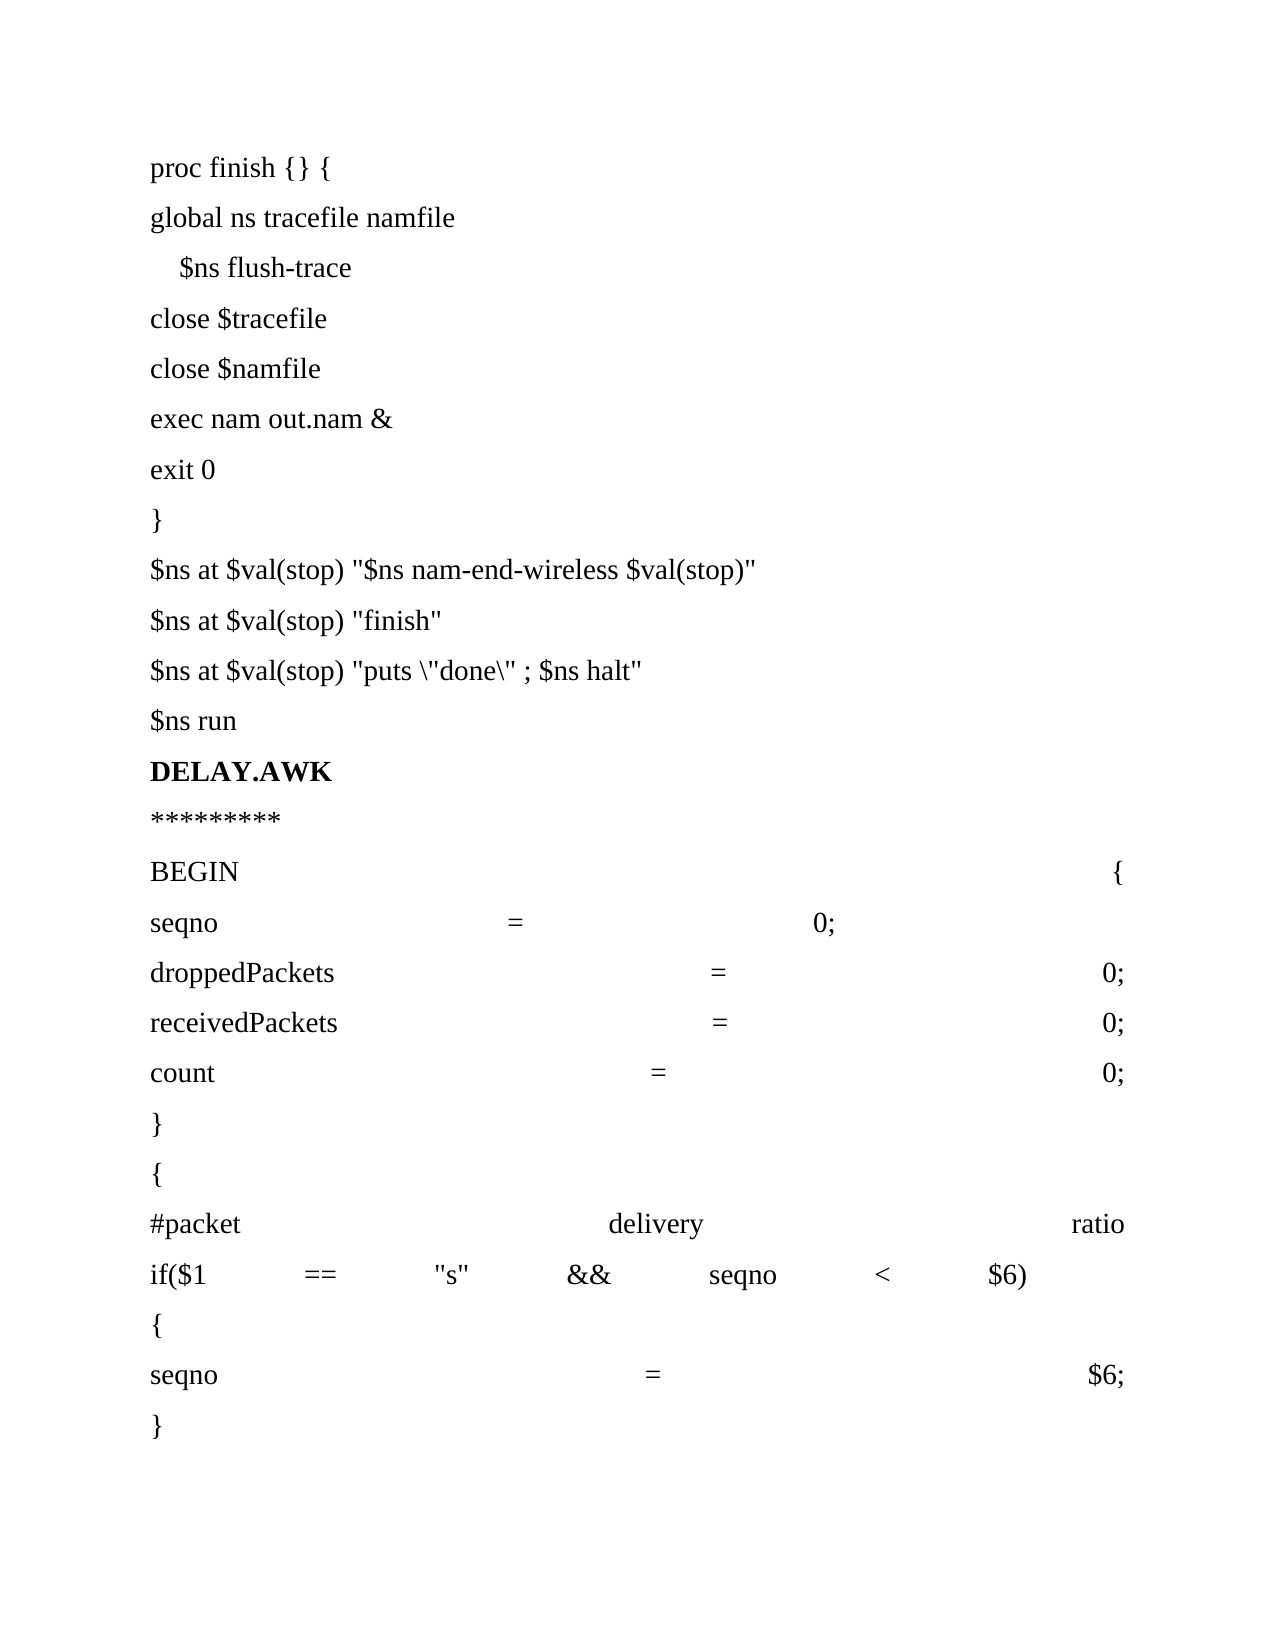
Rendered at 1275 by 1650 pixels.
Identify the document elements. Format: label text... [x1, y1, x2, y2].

text $ns at $val(stop) "puts \"done\" ; $ns halt" [150, 653, 1125, 687]
text ********* [150, 804, 1125, 838]
text exit 0 [150, 452, 1125, 485]
text $ns at $val(stop) "$ns nam-end-wireless $val(stop)" [150, 552, 1125, 586]
text BEGIN { seqno = 0; droppedPackets = 0; receivedPackets = 0; count = 0; } { #packet delivery ratio if($1 == "s" && seqno < $6) { seqno = $6; } [150, 854, 1125, 1483]
text $ns flush-trace [150, 251, 1125, 284]
text exec nam out.nam & [150, 402, 1125, 435]
text close $namfile [150, 351, 1125, 385]
text $ns at $val(stop) "finish" [150, 603, 1125, 636]
text DELAY.AWK [150, 754, 1125, 787]
text close $tracefile [150, 301, 1125, 334]
text } [150, 502, 1125, 536]
text $ns run [150, 703, 1125, 737]
text global ns tracefile namfile [150, 200, 1125, 234]
text proc finish {} { [150, 150, 1125, 183]
